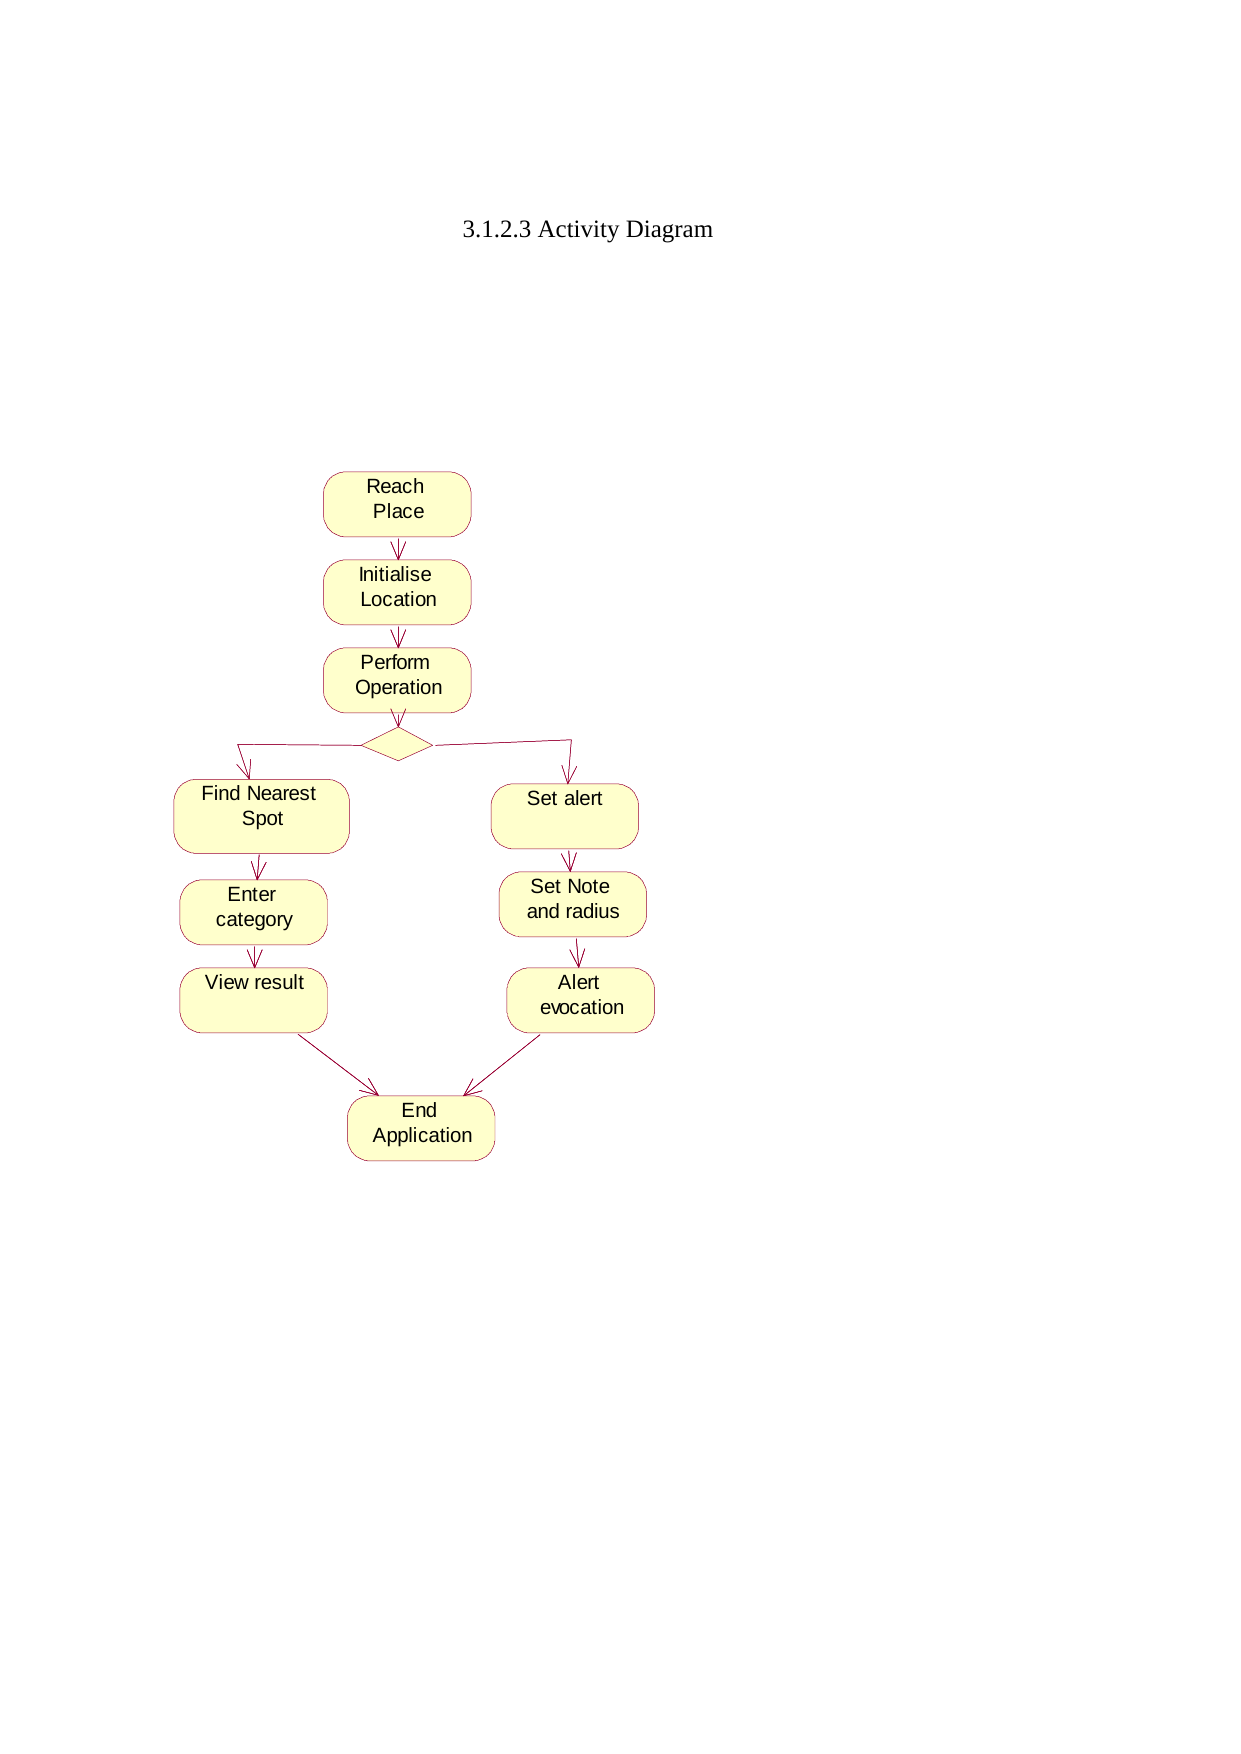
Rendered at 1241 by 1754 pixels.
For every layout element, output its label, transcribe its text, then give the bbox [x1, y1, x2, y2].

text 3.1.2.3 Activity Diagram [412, 214, 1090, 243]
